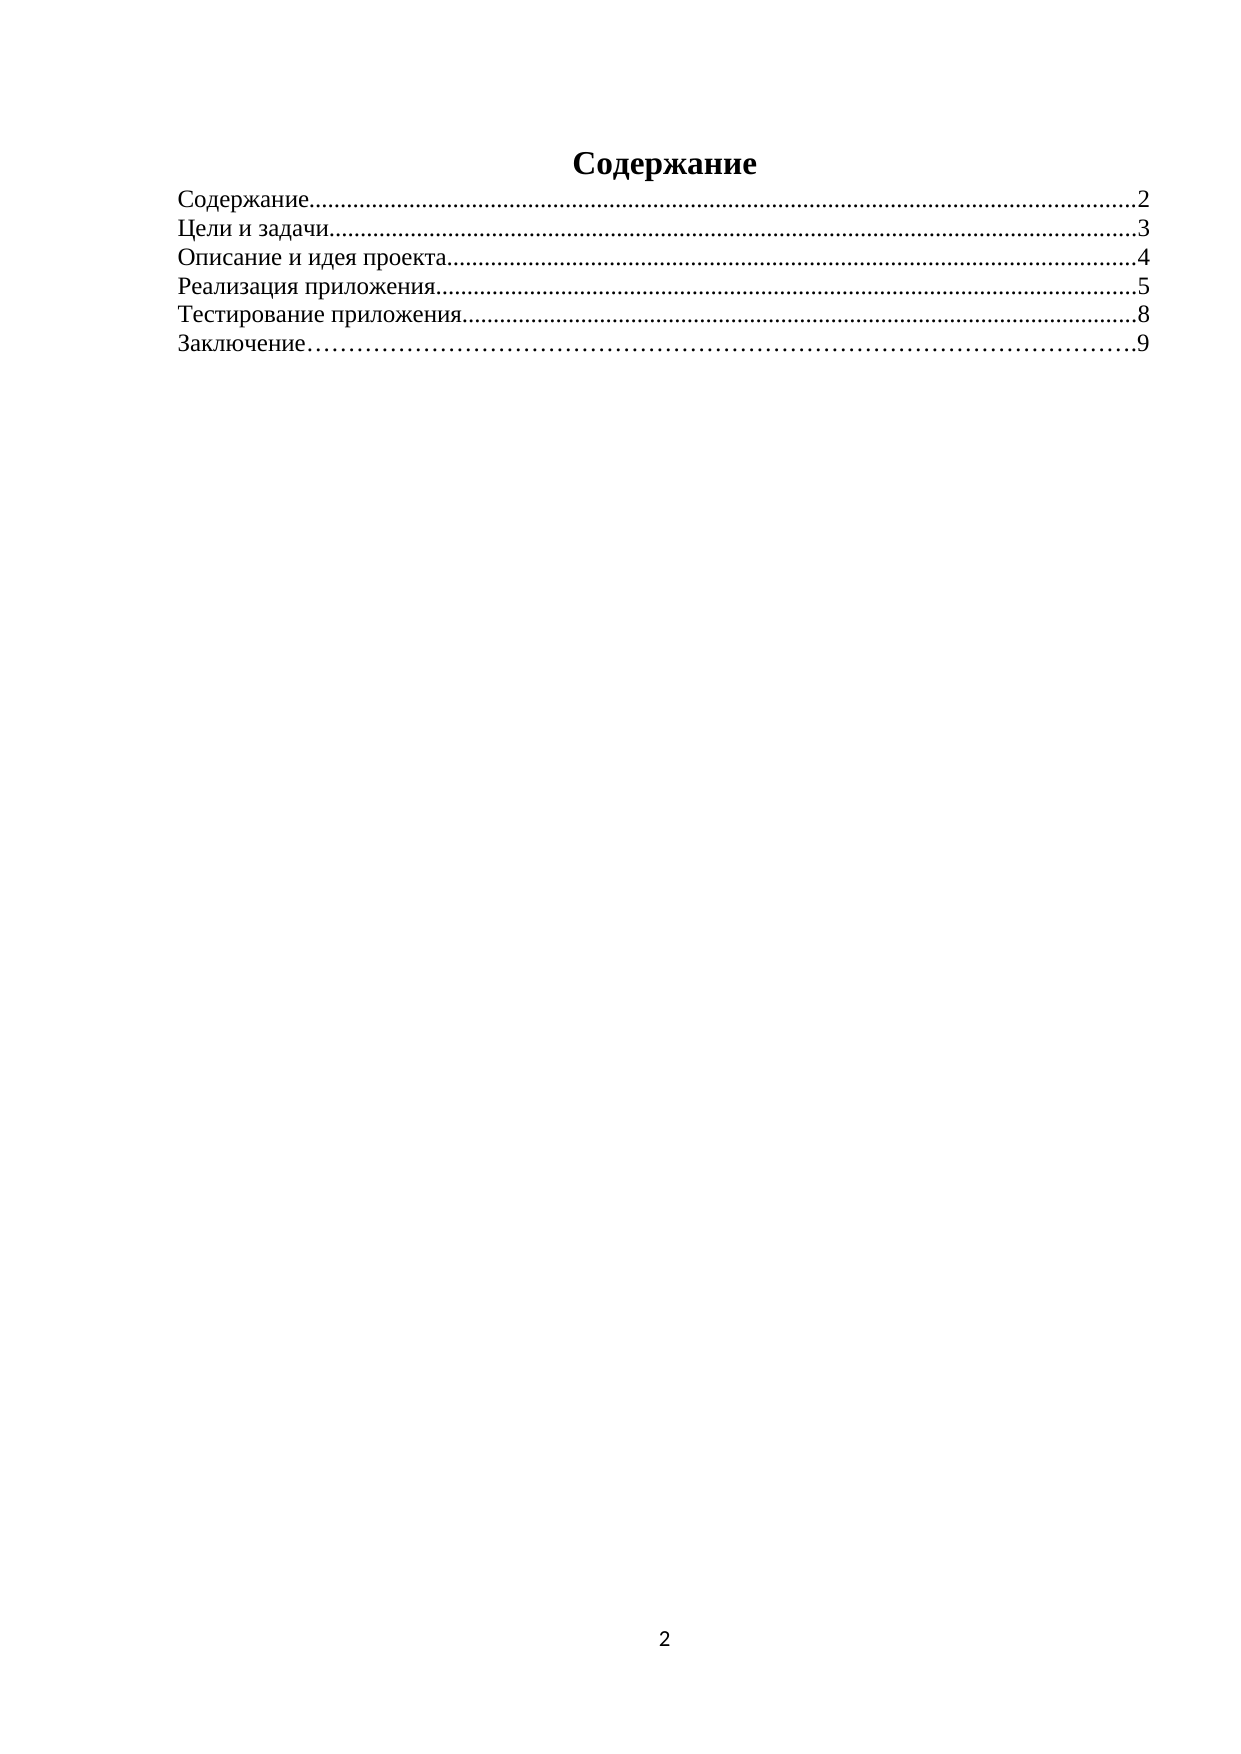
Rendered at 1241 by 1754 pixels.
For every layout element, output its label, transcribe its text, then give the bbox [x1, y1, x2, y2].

text Цели и задачи 3 [177, 213, 1152, 242]
subtitle Содержание [177, 143, 1152, 181]
text Тестирование приложения 8 [177, 299, 1152, 328]
text Заключение……………………………………………………………………………………….9 [177, 328, 1152, 357]
text Описание и идея проекта 4 [177, 242, 1152, 271]
text Реализация приложения 5 [177, 271, 1152, 299]
text Содержание 2 [177, 184, 1152, 213]
